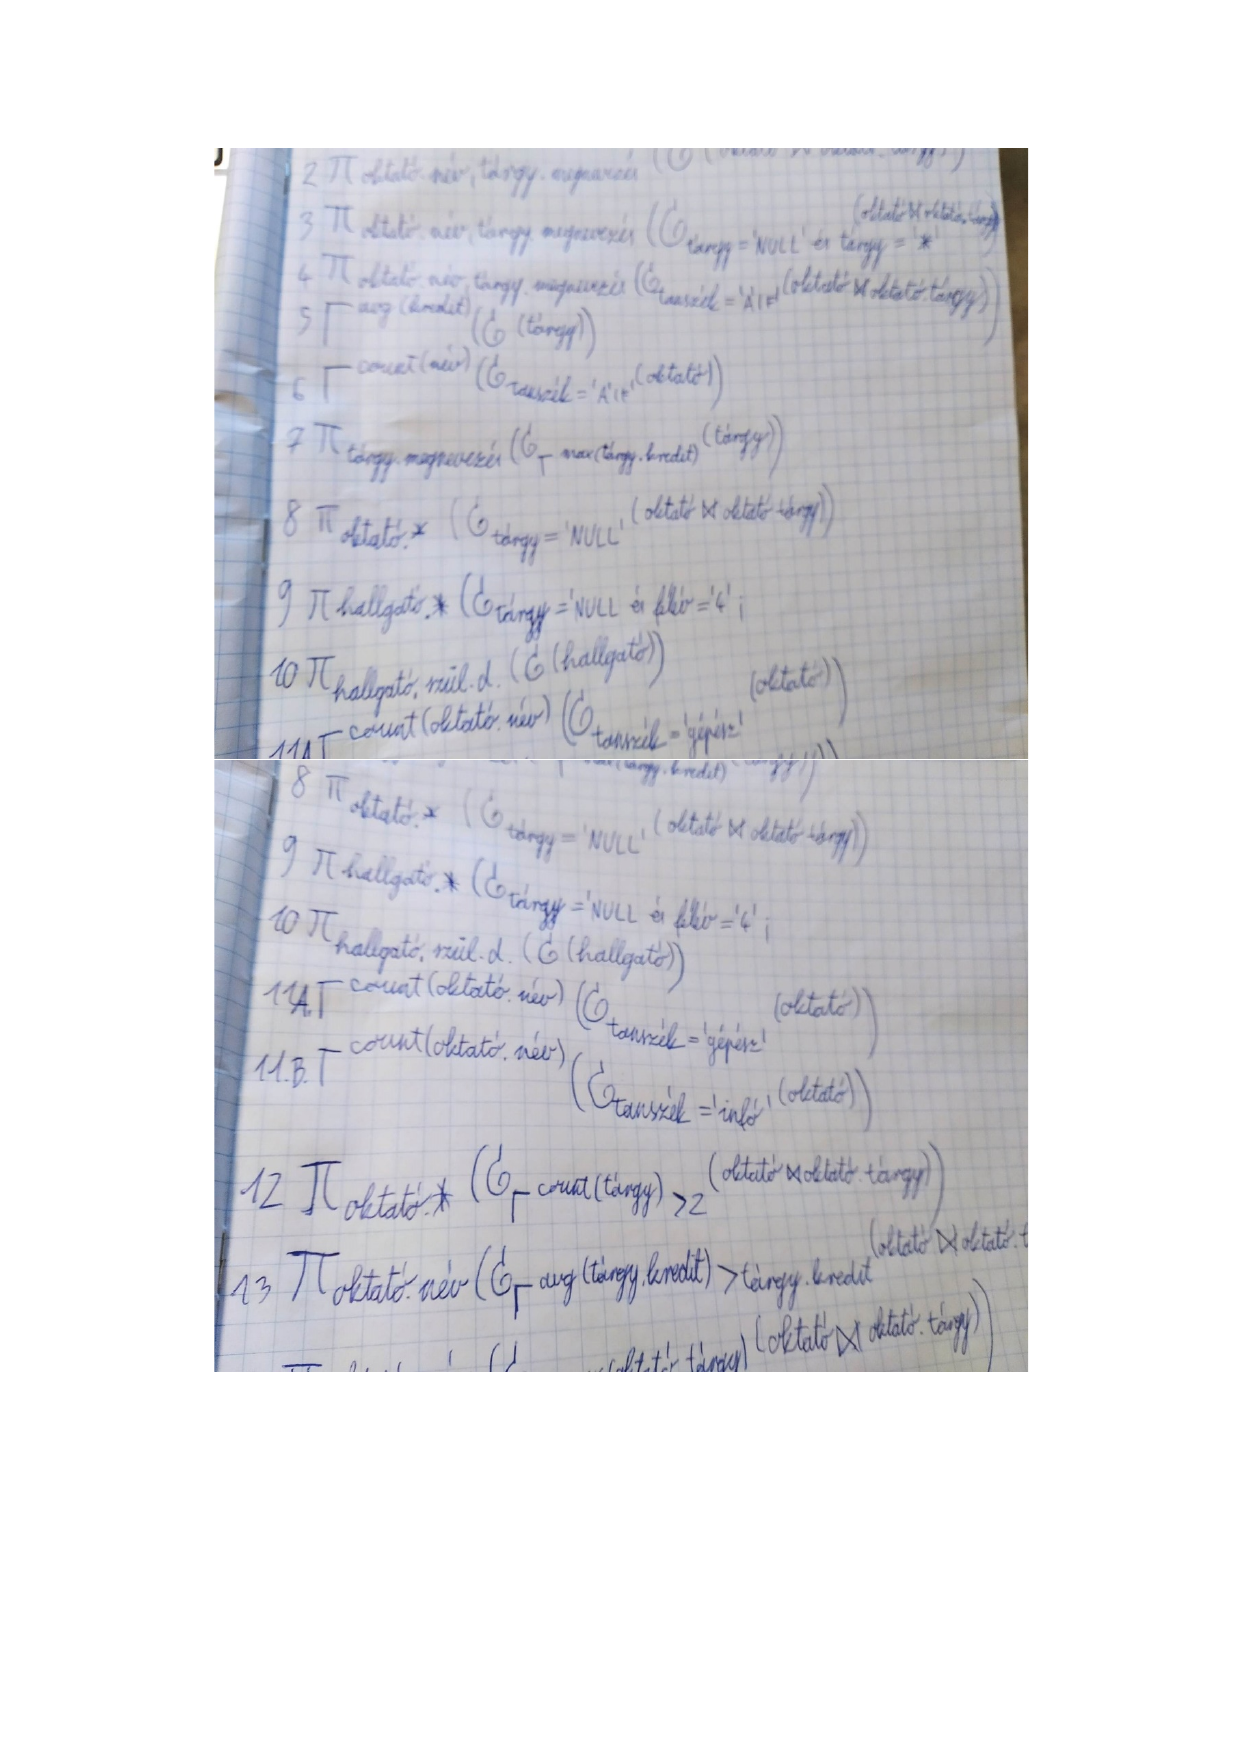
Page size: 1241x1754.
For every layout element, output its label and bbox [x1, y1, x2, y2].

picture [214, 760, 1029, 1372]
picture [214, 148, 1029, 759]
